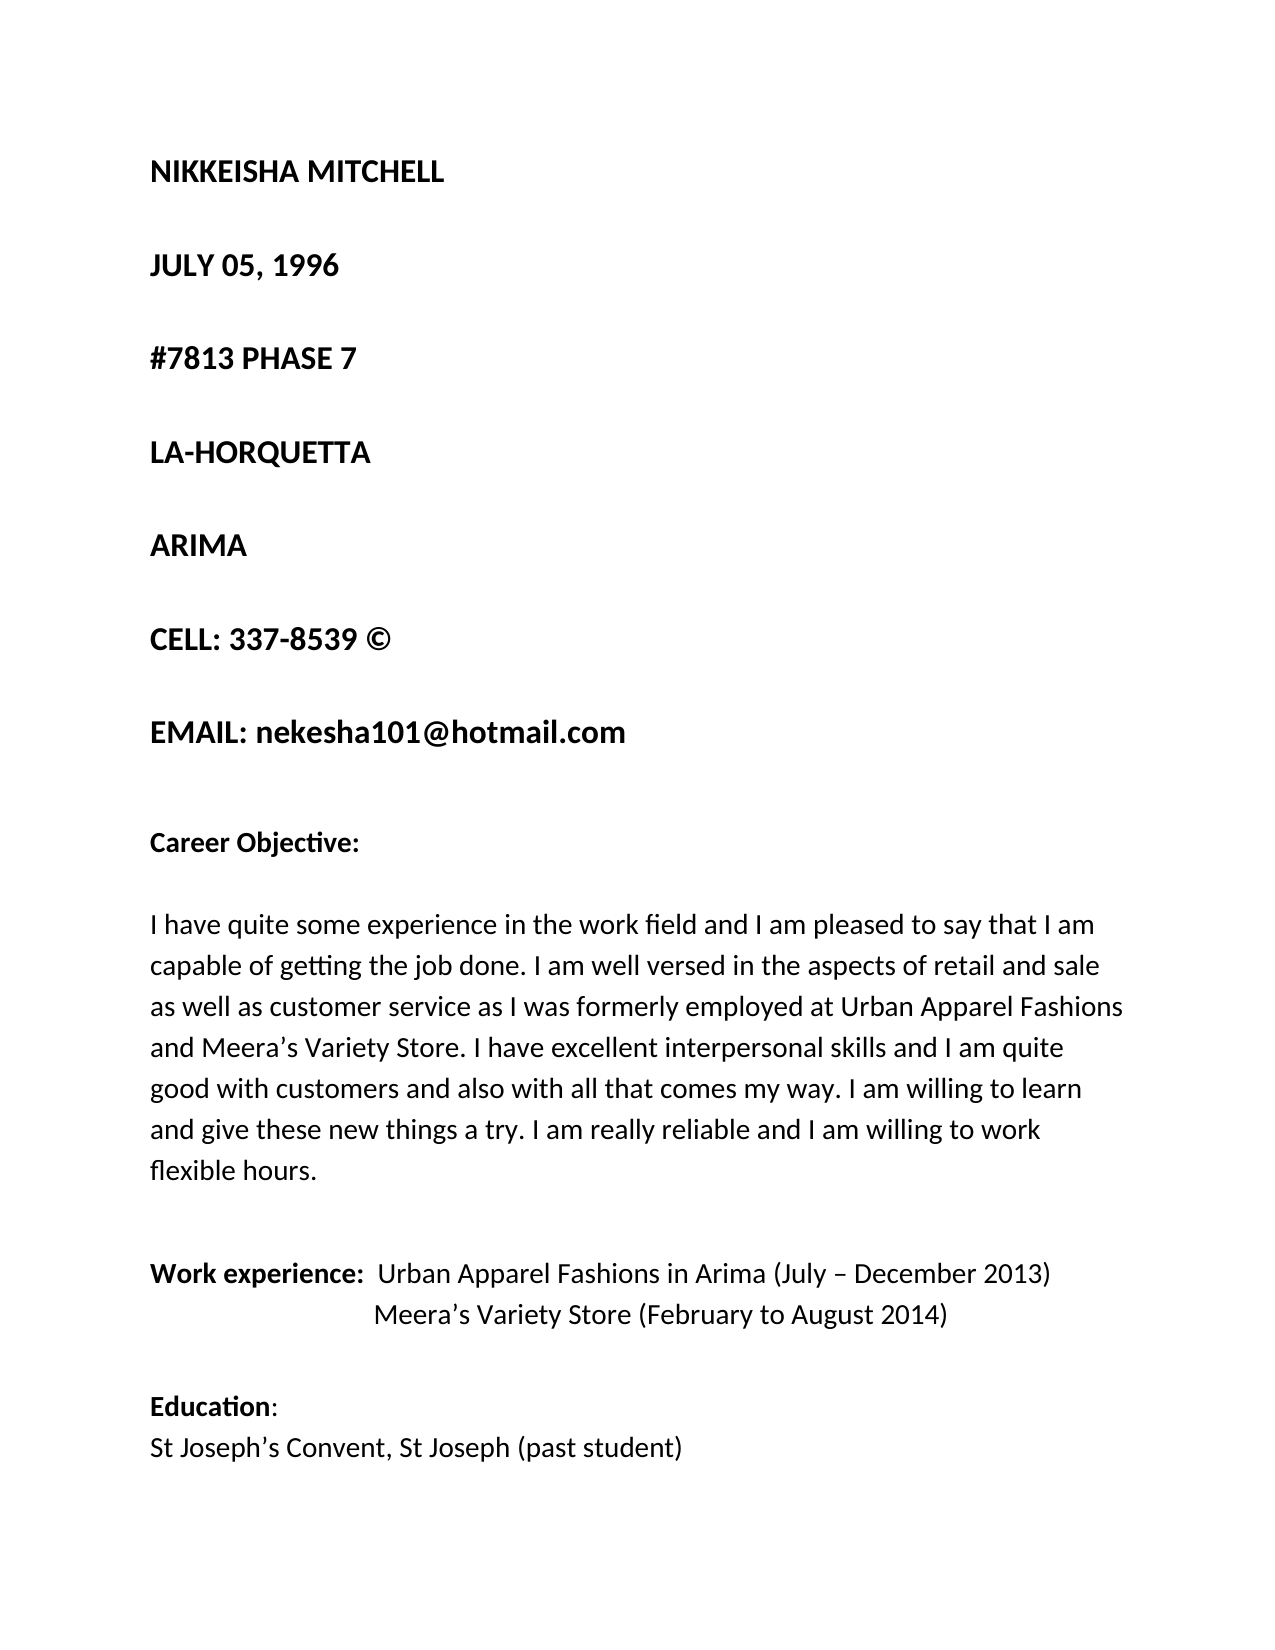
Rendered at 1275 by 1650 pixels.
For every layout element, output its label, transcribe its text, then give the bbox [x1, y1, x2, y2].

text NIKKEISHA MITCHELL JULY 05, 1996 #7813 PHASE 7 LA-HORQUETTA ARIMA CELL: 337-8539 © EMAIL: nekesha101@hotmail.com Career Objective: I have quite some experience in the work field and I am pleased to say that I am capable of getting the job done. I am well versed in the aspects of retail and sale as well as customer service as I was formerly employed at Urban Apparel Fashions and Meera’s Variety Store. I have excellent interpersonal skills and I am quite good with customers and also with all that comes my way. I am willing to learn and give these new things a try. I am really reliable and I am willing to work flexible hours. [150, 150, 1125, 1188]
text Work experience: Urban Apparel Fashions in Arima (July – December 2013) Meera’s Variety Store (February to August 2014) [150, 1214, 1125, 1363]
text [150, 1388, 1125, 1465]
